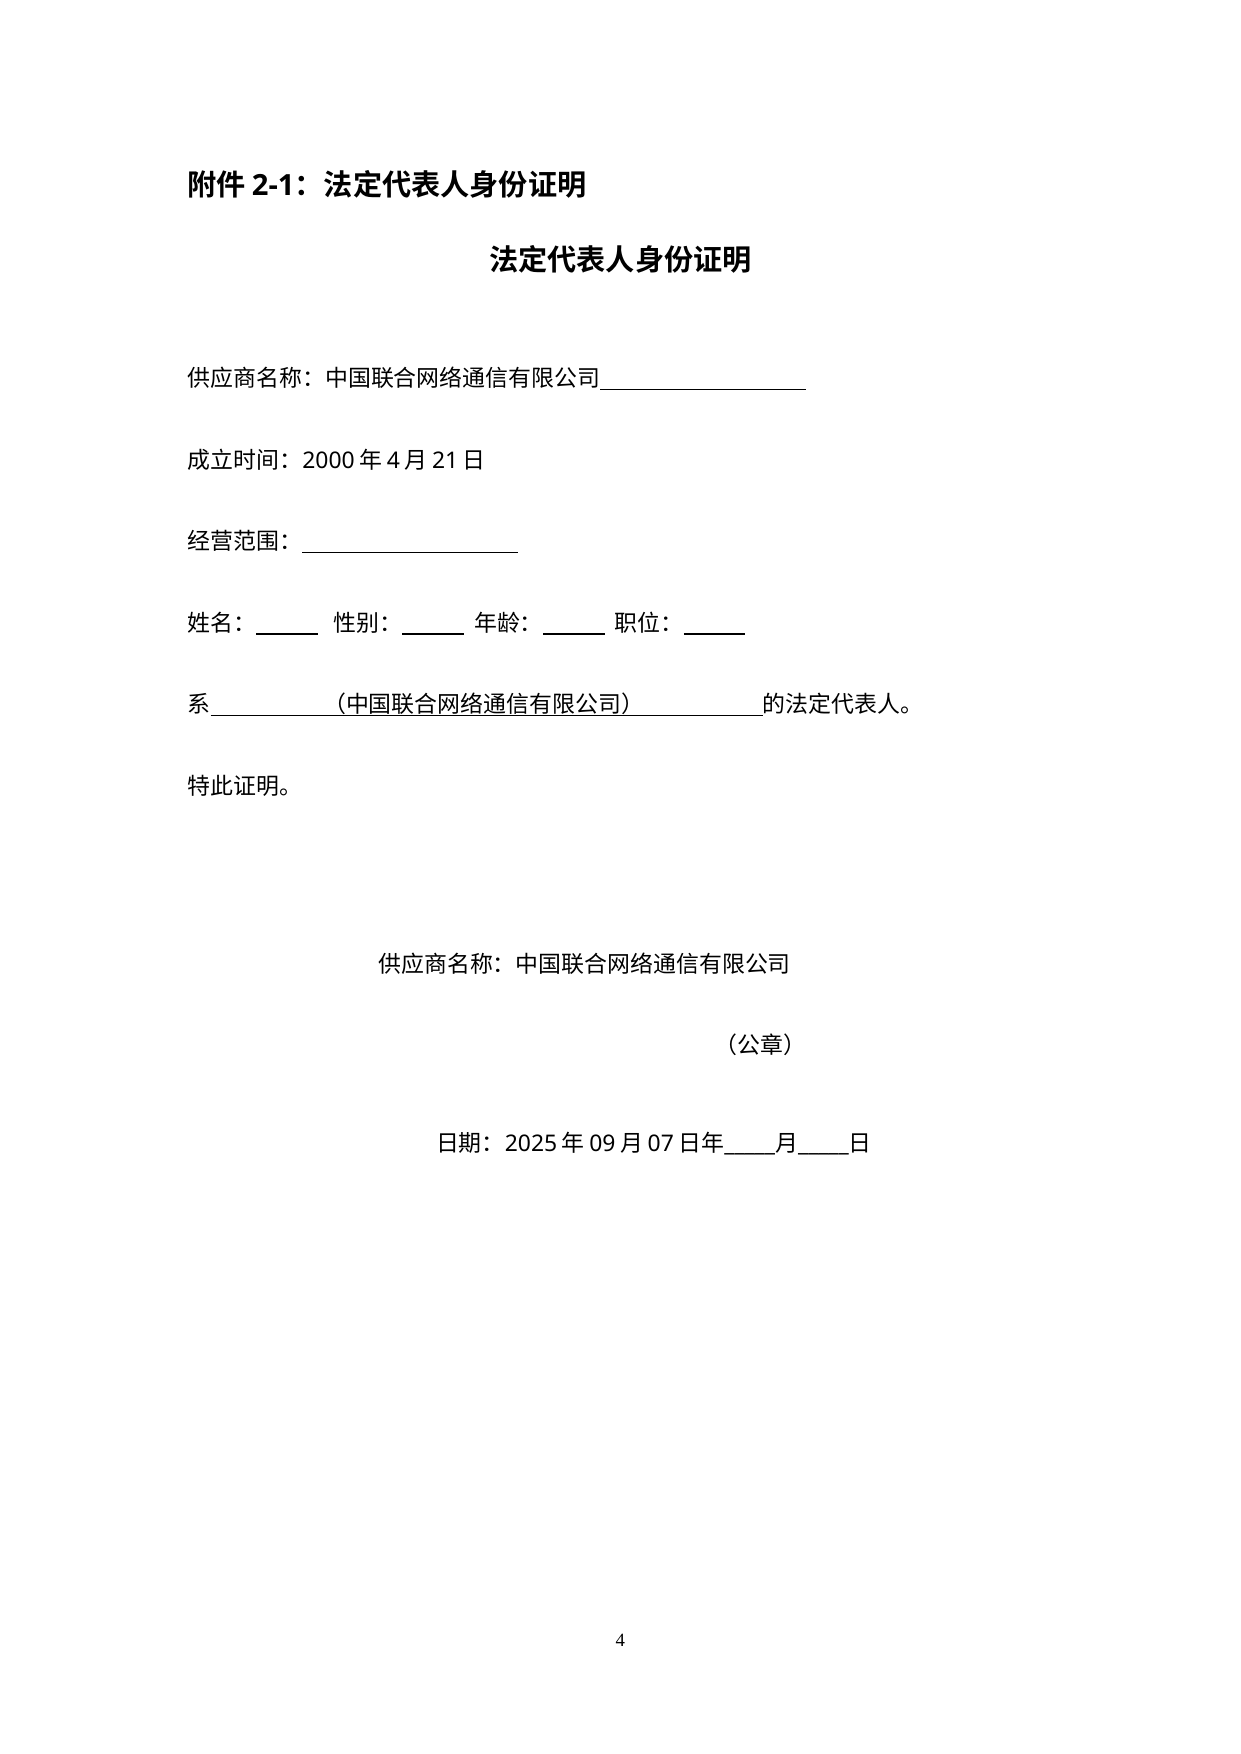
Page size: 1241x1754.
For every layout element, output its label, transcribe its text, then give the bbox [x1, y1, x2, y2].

text 法定代表人身份证明 [187, 226, 1053, 291]
text 附件2-1：法定代表人身份证明 [187, 162, 1053, 204]
text 系 （中国联合网络通信有限公司） 的法定代表人。 [187, 671, 1053, 736]
text 日期：2025年09月07日年_____月_____日 [187, 1109, 1053, 1174]
text （公章） [187, 1012, 1053, 1077]
text 经营范围： [187, 507, 1053, 572]
text 姓名： 性别： 年龄： 职位： [187, 589, 1053, 654]
text 供应商名称：中国联合网络通信有限公司 [187, 344, 1053, 409]
text 特此证明。 [187, 752, 1053, 817]
text 成立时间：2000年4月21日 [187, 426, 1053, 491]
text 供应商名称：中国联合网络通信有限公司 [187, 930, 1053, 995]
